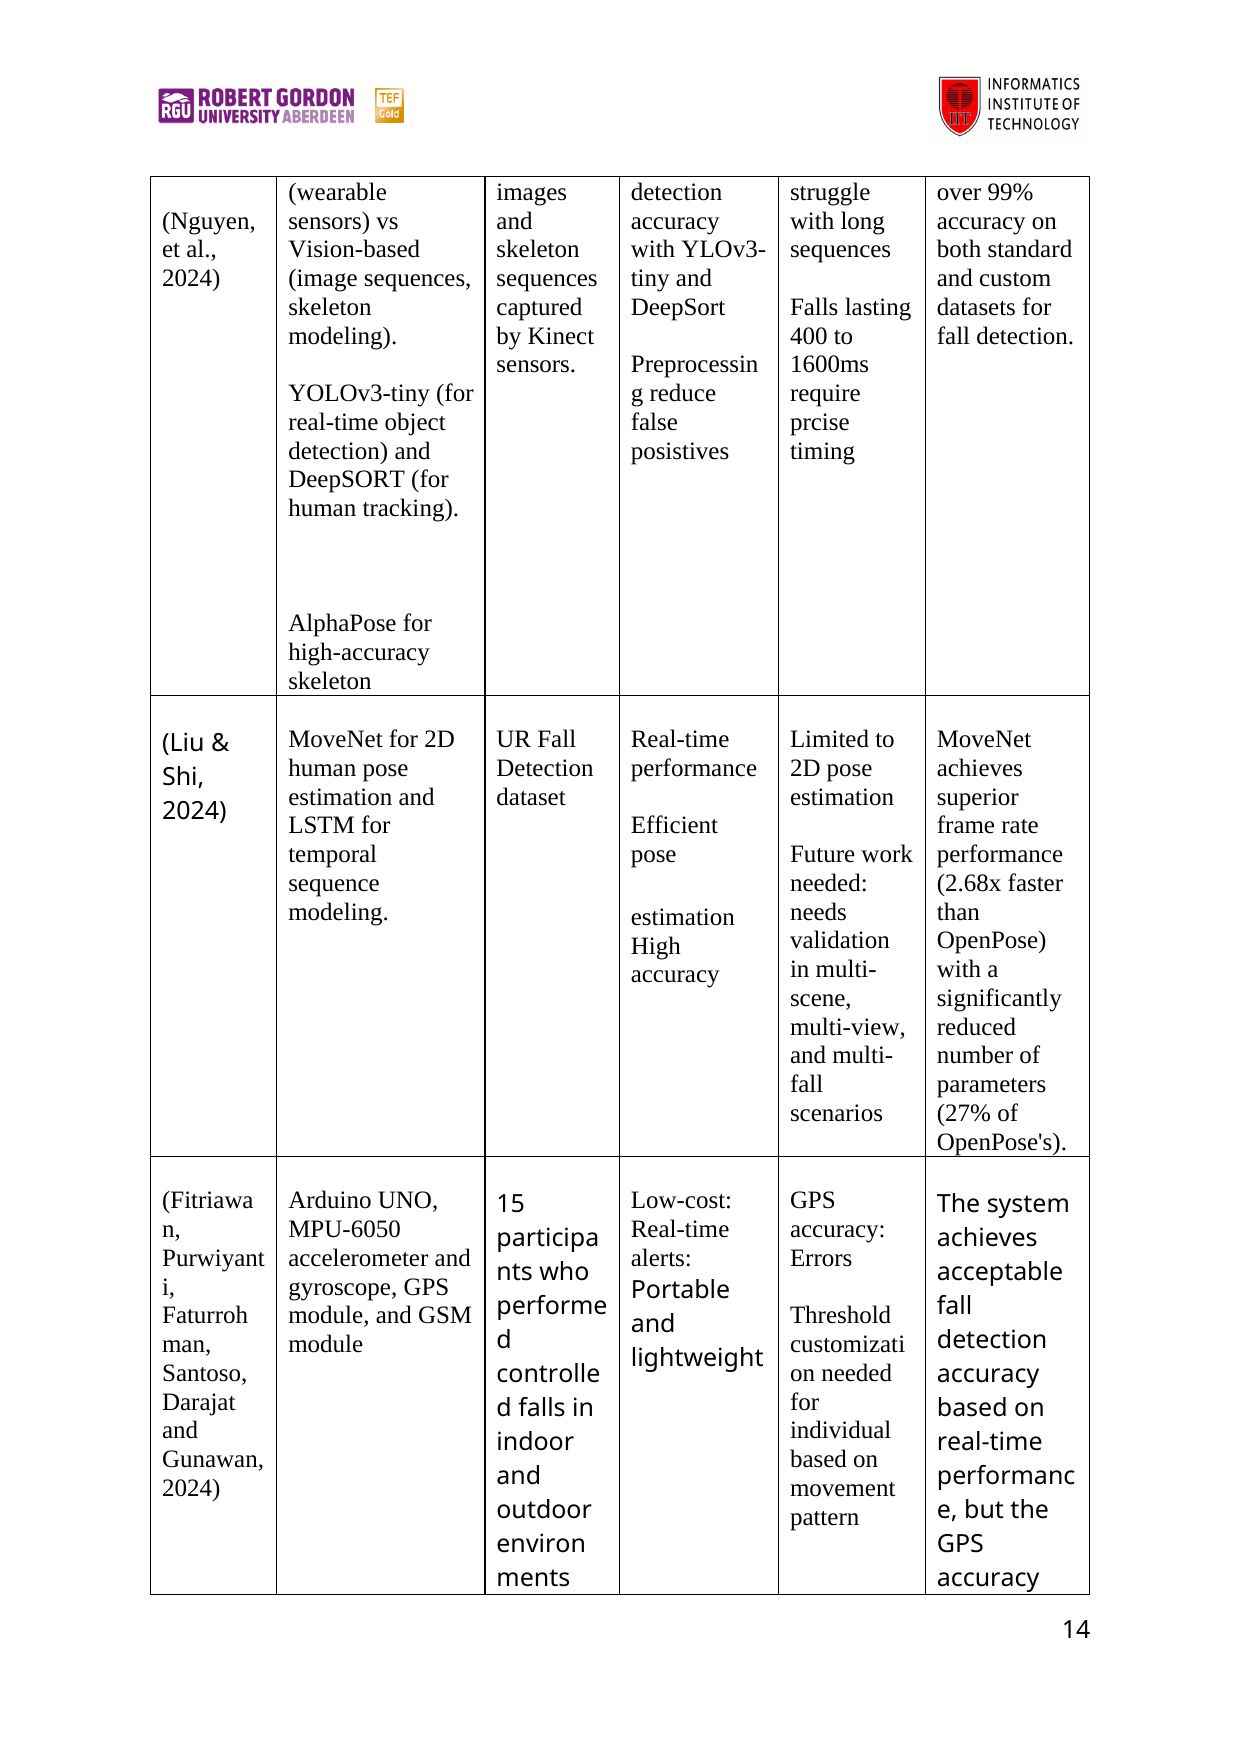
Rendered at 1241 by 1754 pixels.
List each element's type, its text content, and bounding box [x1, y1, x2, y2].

table_cell over 99% accuracy on both standard and custom datasets for fall detection. [926, 177, 1089, 694]
picture [150, 82, 413, 129]
picture [927, 75, 1091, 143]
table_cell UR Fall Detection dataset [486, 696, 619, 1156]
table_cell [151, 696, 276, 1156]
table_cell RNNs used struggle with long sequences Falls lasting 400 to 1600ms require prcise timing [779, 177, 925, 694]
table_cell Arduino UNO, MPU-6050 accelerometer and gyroscope, GPS module, and GSM module [277, 1157, 484, 1594]
table_cell MoveNet for 2D human pose estimation and LSTM for temporal sequence modeling. [277, 696, 484, 1156]
table_cell High detection accuracy with YLOv3-tiny and DeepSort Preprocessing reduce false posistives [620, 177, 778, 694]
table_cell 15 participants who performed controlled falls in indoor and outdoor environments [486, 1157, 619, 1594]
table_cell MoveNet achieves superior frame rate performance (2.68x faster than OpenPose) with a significantly reduced number of parameters (27% of OpenPose's). [926, 696, 1089, 1156]
table_cell Limited to 2D pose estimation Future work needed: needs validation in multi-scene, multi-view, and multi-fall scenarios [779, 696, 925, 1156]
table_cell Low-cost: Real-time alerts: Portable and lightweight [620, 1157, 778, 1594]
table_cell GPS accuracy: Errors Threshold customization needed for individual based on movement pattern [779, 1157, 925, 1594]
table_cell [151, 177, 276, 694]
table_cell Real-time performance Efficient pose estimation High accuracy [620, 696, 778, 1156]
table_cell (Fitriawan, Purwiyanti, Faturrohman, Santoso, Darajat and Gunawan, 2024) [151, 1157, 276, 1594]
table_cell RGB-D images and skeleton sequences captured by Kinect sensors. [486, 177, 619, 694]
